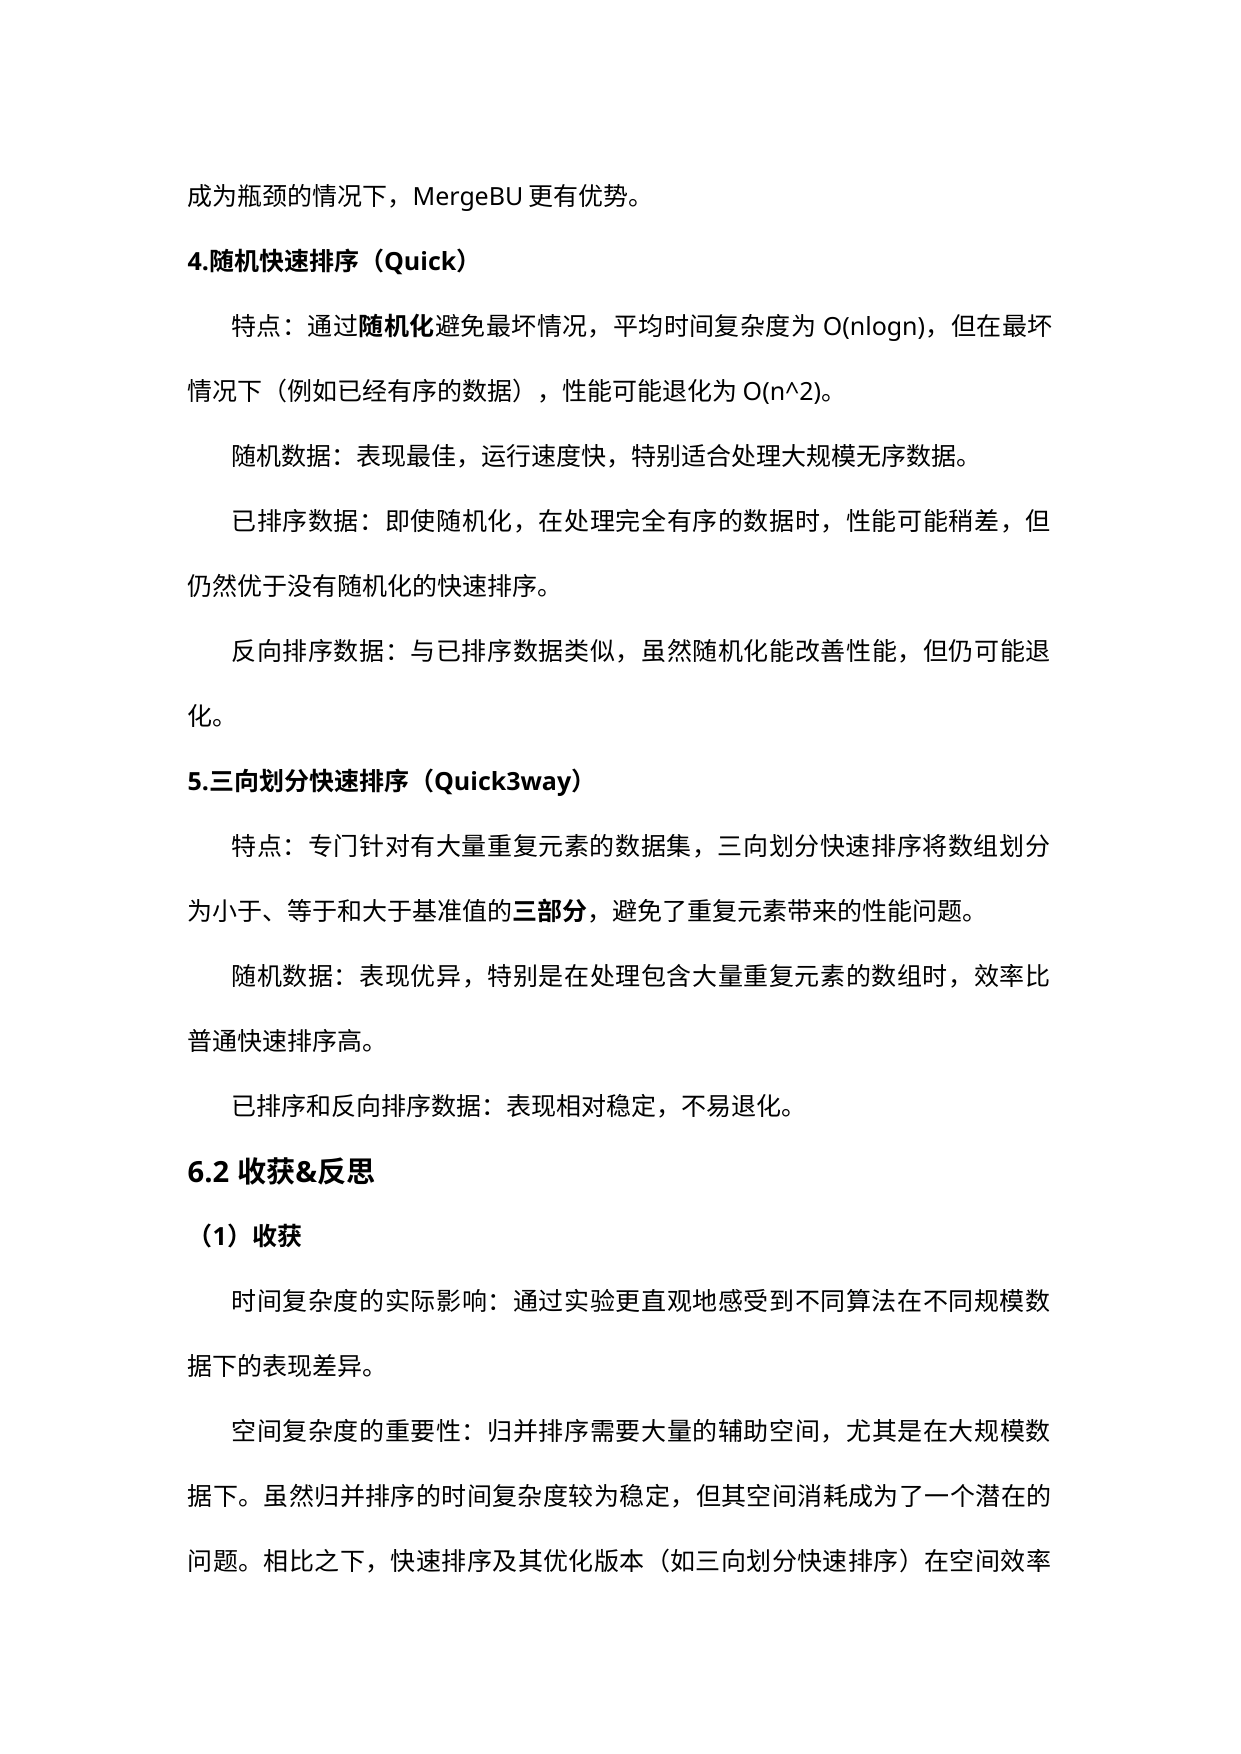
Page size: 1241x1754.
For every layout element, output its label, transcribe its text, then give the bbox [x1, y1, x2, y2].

text 6.2 收获&反思 [187, 1137, 1053, 1202]
text 特点：专门针对有大量重复元素的数据集，三向划分快速排序将数组划分为小于、等于和大于基准值的三部分，避免了重复元素带来的性能问题。 [187, 812, 1053, 942]
text 4.随机快速排序（Quick） [187, 227, 1053, 292]
text 随机数据：表现优异，特别是在处理包含大量重复元素的数组时，效率比普通快速排序高。 [187, 942, 1053, 1072]
text 已排序和反向排序数据：表现相对稳定，不易退化。 [187, 1072, 1053, 1137]
text 5.三向划分快速排序（Quick3way） [187, 747, 1053, 812]
text 随机数据：表现最佳，运行速度快，特别适合处理大规模无序数据。 [187, 422, 1053, 487]
text 特点：通过随机化避免最坏情况，平均时间复杂度为O(nlogn)，但在最坏情况下（例如已经有序的数据），性能可能退化为O(n^2)。 [187, 292, 1053, 422]
text （1）收获 [187, 1202, 1053, 1267]
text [187, 162, 1053, 227]
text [187, 1397, 1053, 1592]
text 已排序数据：即使随机化，在处理完全有序的数据时，性能可能稍差，但仍然优于没有随机化的快速排序。 [187, 487, 1053, 617]
text 时间复杂度的实际影响：通过实验更直观地感受到不同算法在不同规模数据下的表现差异。 [187, 1267, 1053, 1397]
text 反向排序数据：与已排序数据类似，虽然随机化能改善性能，但仍可能退化。 [187, 617, 1053, 747]
